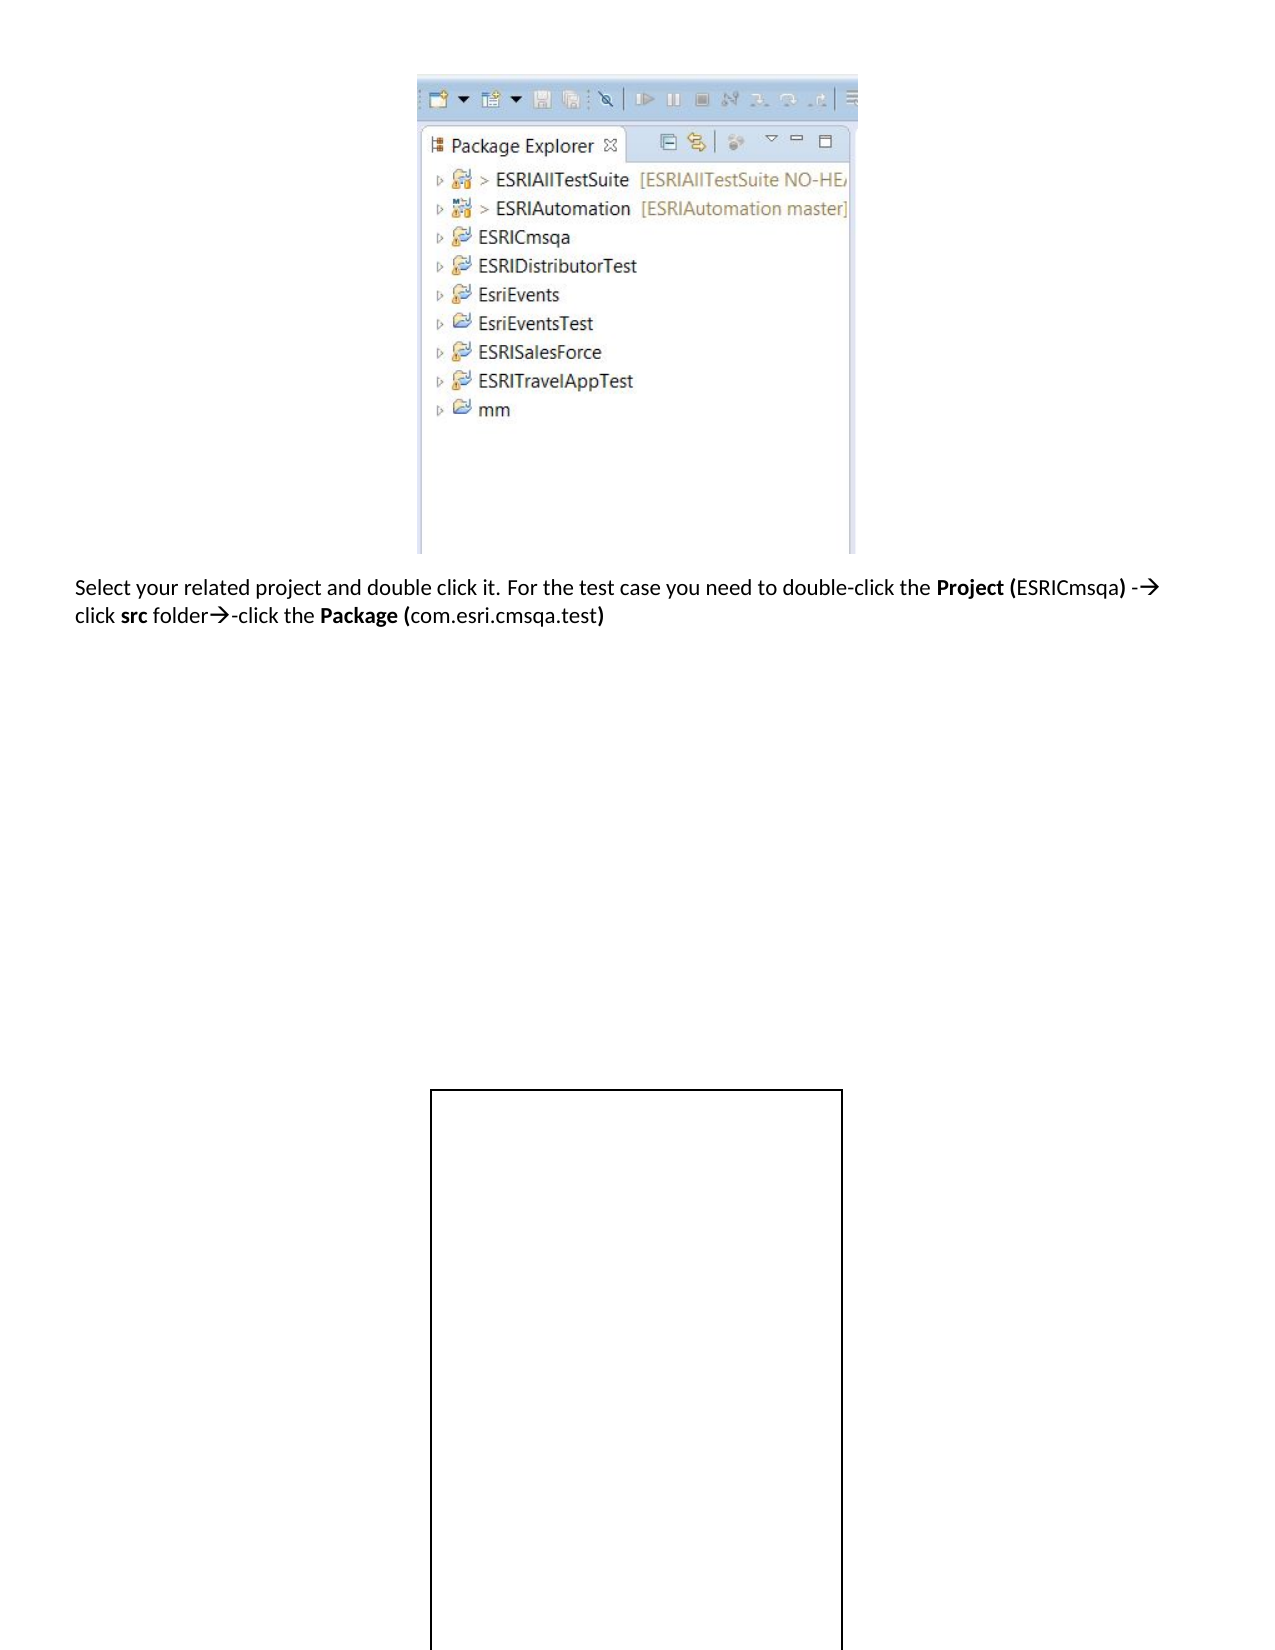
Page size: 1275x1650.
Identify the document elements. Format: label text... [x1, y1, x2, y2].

text Select your related project and double click it. For the test case you need to double-click the Project (ESRICmsqa) - click src folder-click the Package (com.esri.cmsqa.test) [75, 573, 1200, 629]
picture [417, 74, 858, 554]
